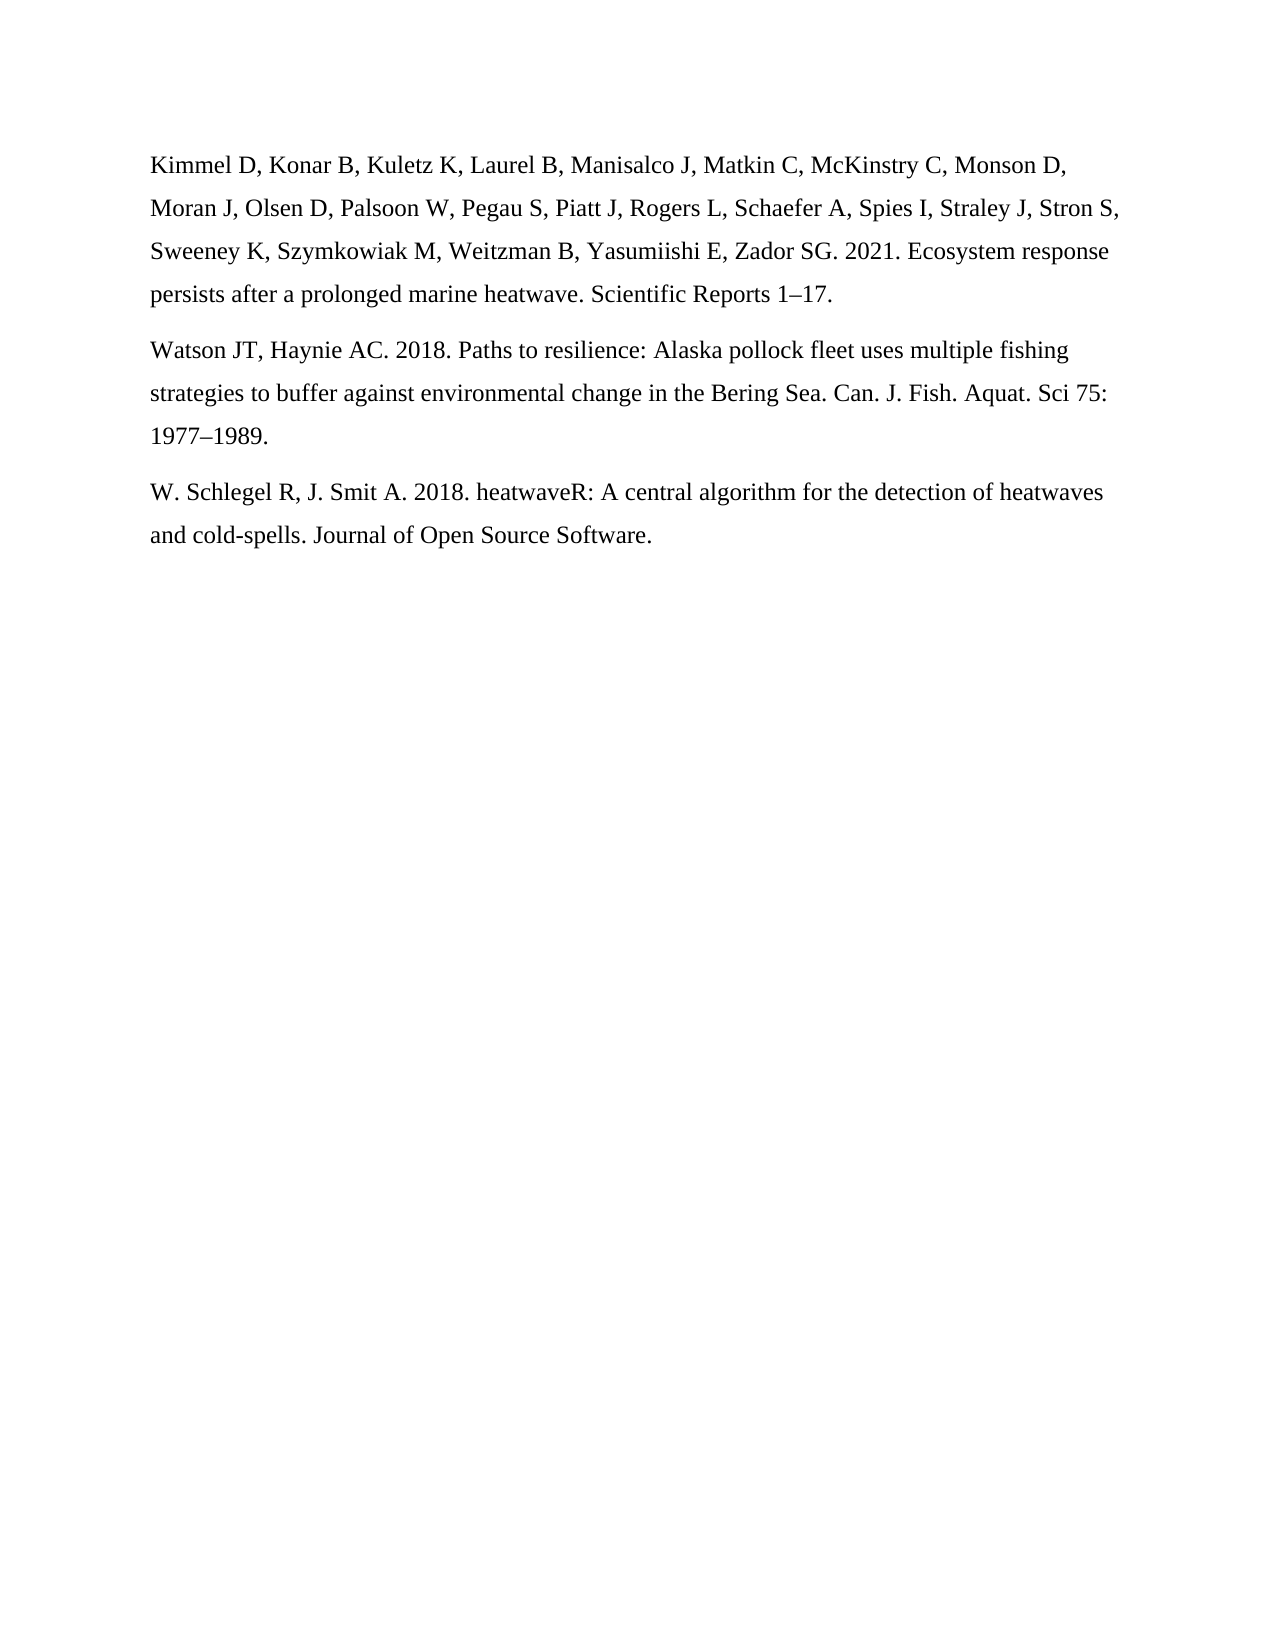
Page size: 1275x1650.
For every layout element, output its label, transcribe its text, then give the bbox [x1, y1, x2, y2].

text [150, 150, 1125, 308]
text Watson JT, Haynie AC. 2018. Paths to resilience: Alaska pollock fleet uses multiple fishing strategies to buffer against environmental change in the Bering Sea. Can. J. Fish. Aquat. Sci 75: 1977–1989. [150, 335, 1125, 450]
text W. Schlegel R, J. Smit A. 2018. heatwaveR: A central algorithm for the detection of heatwaves and cold-spells. Journal of Open Source Software. [150, 477, 1125, 549]
